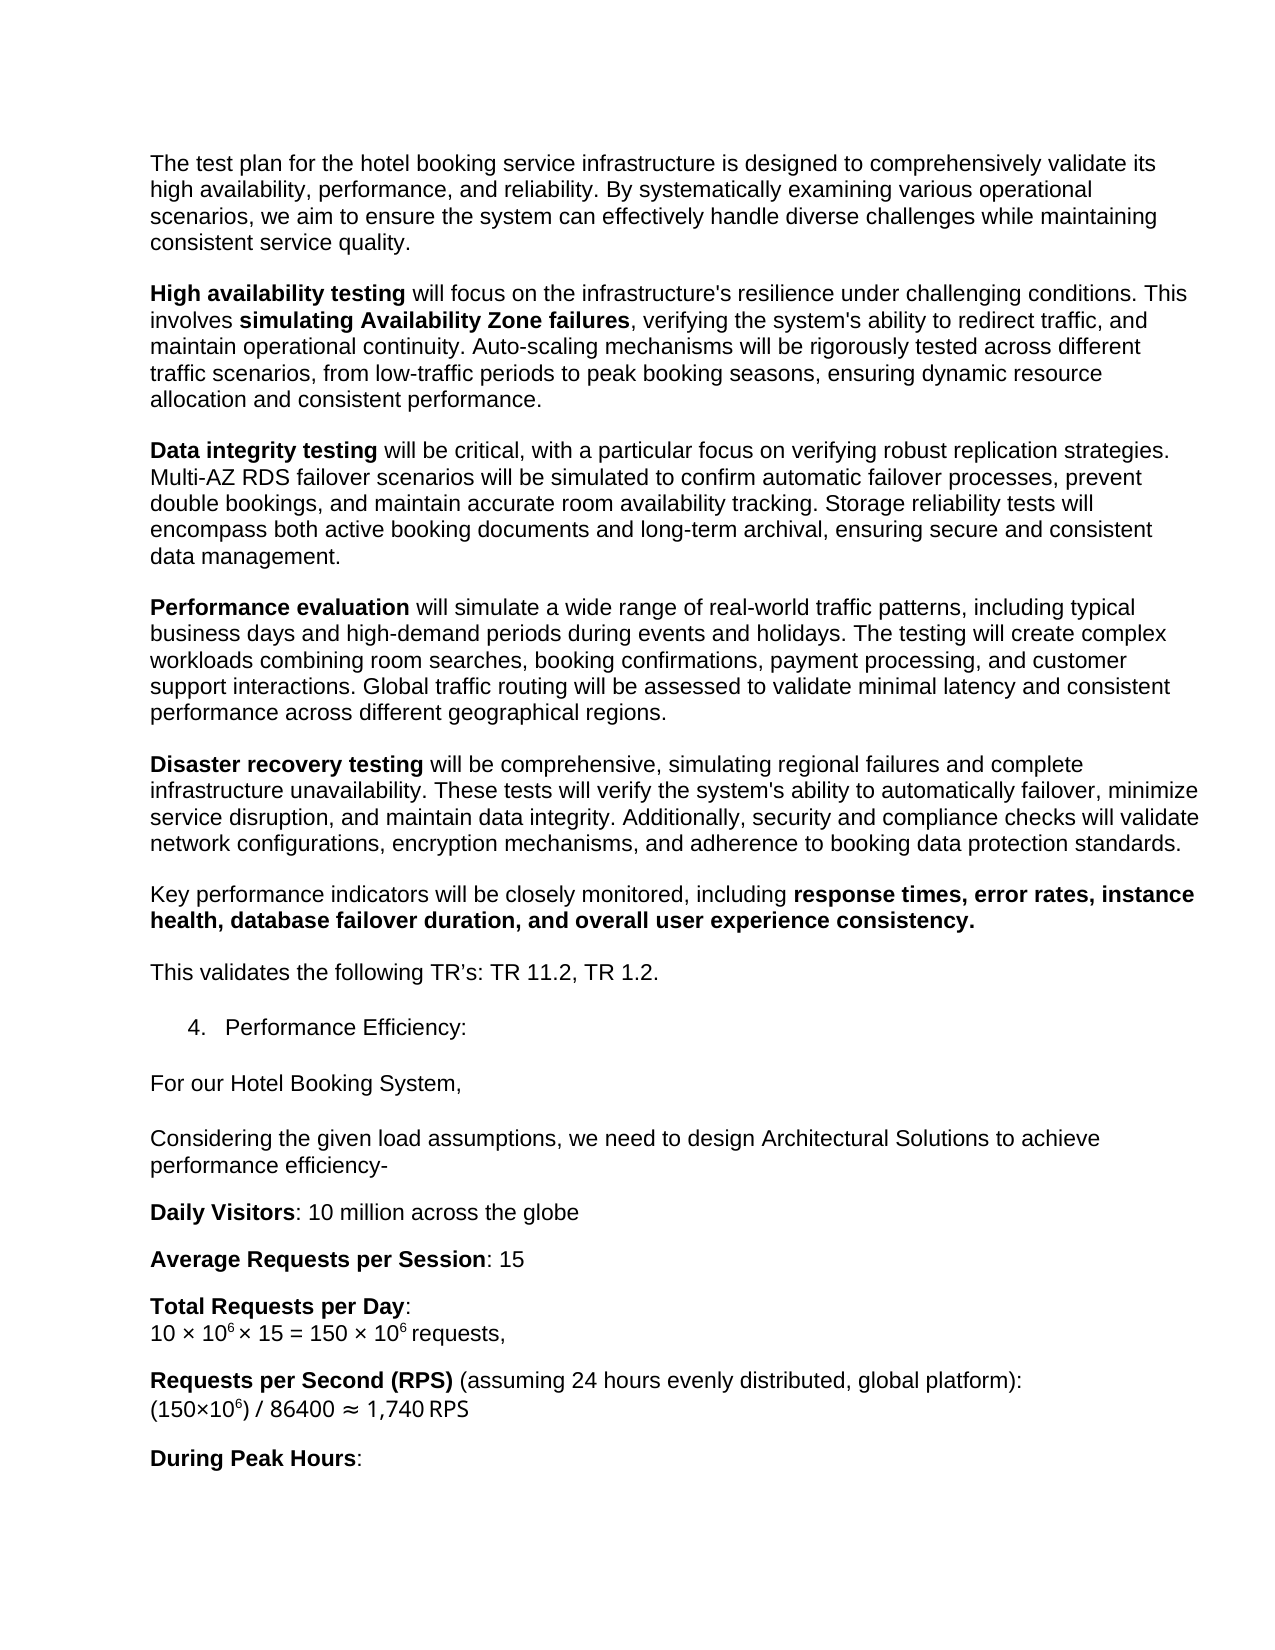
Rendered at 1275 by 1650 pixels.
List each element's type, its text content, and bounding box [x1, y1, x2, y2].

text Average Requests per Session: 15 [150, 1246, 1200, 1272]
text During Peak Hours: [150, 1445, 1200, 1472]
text The test plan for the hotel booking service infrastructure is designed to comprehensively validate its high availability, performance, and reliability. By systematically examining various operational scenarios, we aim to ensure the system can effectively handle diverse challenges while maintaining consistent service quality. [150, 150, 1200, 255]
text Disaster recovery testing will be comprehensive, simulating regional failures and complete infrastructure unavailability. These tests will verify the system's ability to automatically failover, minimize service disruption, and maintain data integrity. Additionally, security and compliance checks will validate network configurations, encryption mechanisms, and adherence to booking data protection standards. [150, 751, 1200, 856]
text Considering the given load assumptions, we need to design Architectural Solutions to achieve performance efficiency- [150, 1125, 1200, 1178]
text For our Hotel Booking System, [150, 1070, 1200, 1096]
text Daily Visitors: 10 million across the globe [150, 1199, 1200, 1225]
text Requests per Second (RPS) (assuming 24 hours evenly distributed, global platform): (150×106) / 86400 ≈ 1,740 RPS [150, 1367, 1200, 1424]
list Performance Efficiency: [187, 1014, 1200, 1041]
text Key performance indicators will be closely monitored, including response times, error rates, instance health, database failover duration, and overall user experience consistency. [150, 881, 1200, 934]
text This validates the following TR’s: TR 11.2, TR 1.2. [150, 959, 1200, 985]
text Performance evaluation will simulate a wide range of real-world traffic patterns, including typical business days and high-demand periods during events and holidays. The testing will create complex workloads combining room searches, booking confirmations, payment processing, and customer support interactions. Global traffic routing will be assessed to validate minimal latency and consistent performance across different geographical regions. [150, 594, 1200, 726]
text Data integrity testing will be critical, with a particular focus on verifying robust replication strategies. Multi-AZ RDS failover scenarios will be simulated to confirm automatic failover processes, prevent double bookings, and maintain accurate room availability tracking. Storage reliability tests will encompass both active booking documents and long-term archival, ensuring secure and consistent data management. [150, 437, 1200, 569]
text Total Requests per Day: 10 × 106 × 15 = 150 × 106 requests, [150, 1293, 1200, 1346]
text High availability testing will focus on the infrastructure's resilience under challenging conditions. This involves simulating Availability Zone failures, verifying the system's ability to redirect traffic, and maintain operational continuity. Auto-scaling mechanisms will be rigorously tested across different traffic scenarios, from low-traffic periods to peak booking seasons, ensuring dynamic resource allocation and consistent performance. [150, 280, 1200, 412]
